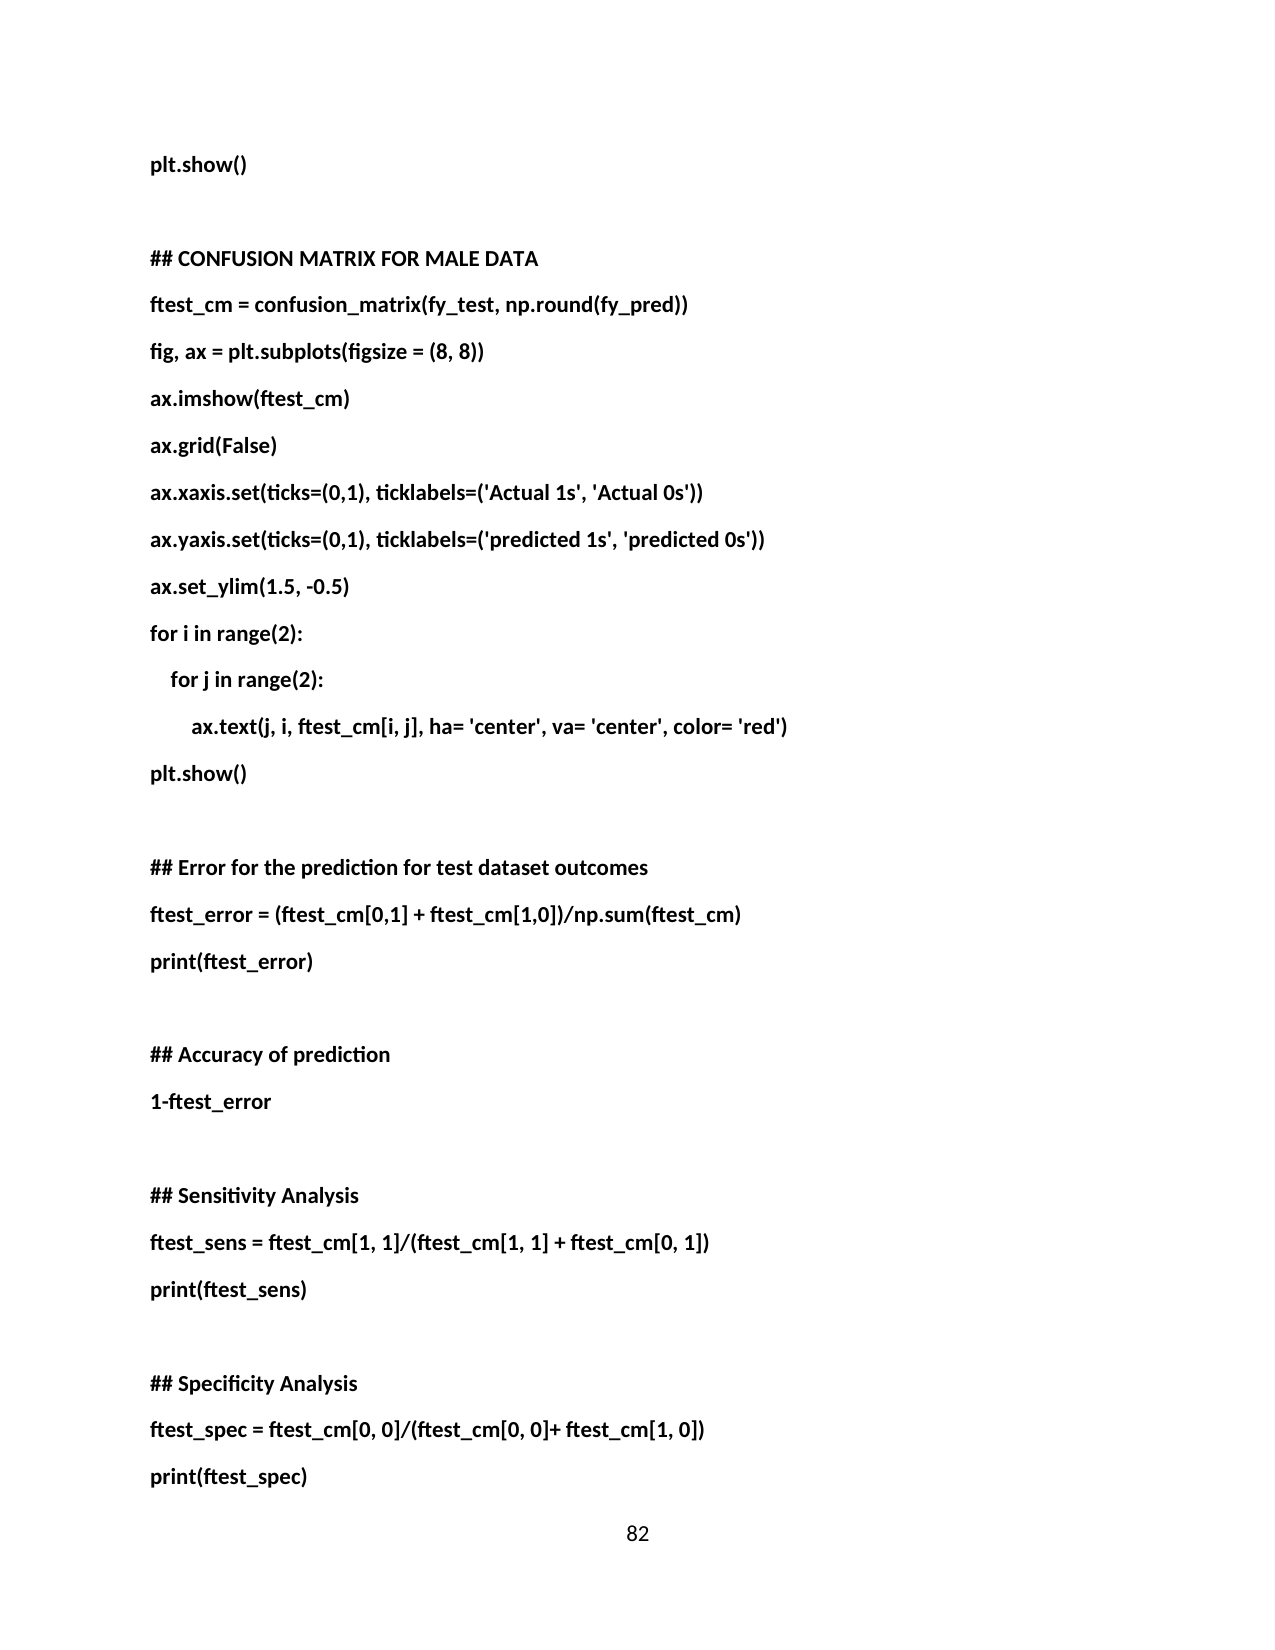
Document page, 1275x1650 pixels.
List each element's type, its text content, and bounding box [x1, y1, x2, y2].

text ## Accuracy of prediction [150, 1041, 1125, 1069]
text ## Sensitivity Analysis [150, 1181, 1125, 1209]
text fig, ax = plt.subplots(figsize = (8, 8)) [150, 337, 1125, 366]
text ax.text(j, i, ftest_cm[i, j], ha= 'center', va= 'center', color= 'red') [150, 712, 1125, 741]
text ftest_cm = confusion_matrix(fy_test, np.round(fy_pred)) [150, 291, 1125, 319]
text ## Specificity Analysis [150, 1369, 1125, 1397]
text ax.grid(False) [150, 431, 1125, 459]
text ftest_sens = ftest_cm[1, 1]/(ftest_cm[1, 1] + ftest_cm[0, 1]) [150, 1228, 1125, 1256]
text plt.show() [150, 759, 1125, 787]
text print(ftest_sens) [150, 1275, 1125, 1303]
text ax.xaxis.set(ticks=(0,1), ticklabels=('Actual 1s', 'Actual 0s')) [150, 478, 1125, 506]
text for j in range(2): [150, 666, 1125, 694]
text ftest_spec = ftest_cm[0, 0]/(ftest_cm[0, 0]+ ftest_cm[1, 0]) [150, 1416, 1125, 1444]
text ftest_error = (ftest_cm[0,1] + ftest_cm[1,0])/np.sum(ftest_cm) [150, 900, 1125, 928]
text print(ftest_spec) [150, 1462, 1125, 1491]
text for i in range(2): [150, 619, 1125, 647]
text 1-ftest_error [150, 1087, 1125, 1116]
text ax.imshow(ftest_cm) [150, 384, 1125, 412]
text ax.yaxis.set(ticks=(0,1), ticklabels=('predicted 1s', 'predicted 0s')) [150, 525, 1125, 553]
text ax.set_ylim(1.5, -0.5) [150, 572, 1125, 600]
text print(ftest_error) [150, 947, 1125, 975]
text ## CONFUSION MATRIX FOR MALE DATA [150, 244, 1125, 272]
text ## Error for the prediction for test dataset outcomes [150, 853, 1125, 881]
text plt.show() [150, 150, 1125, 178]
